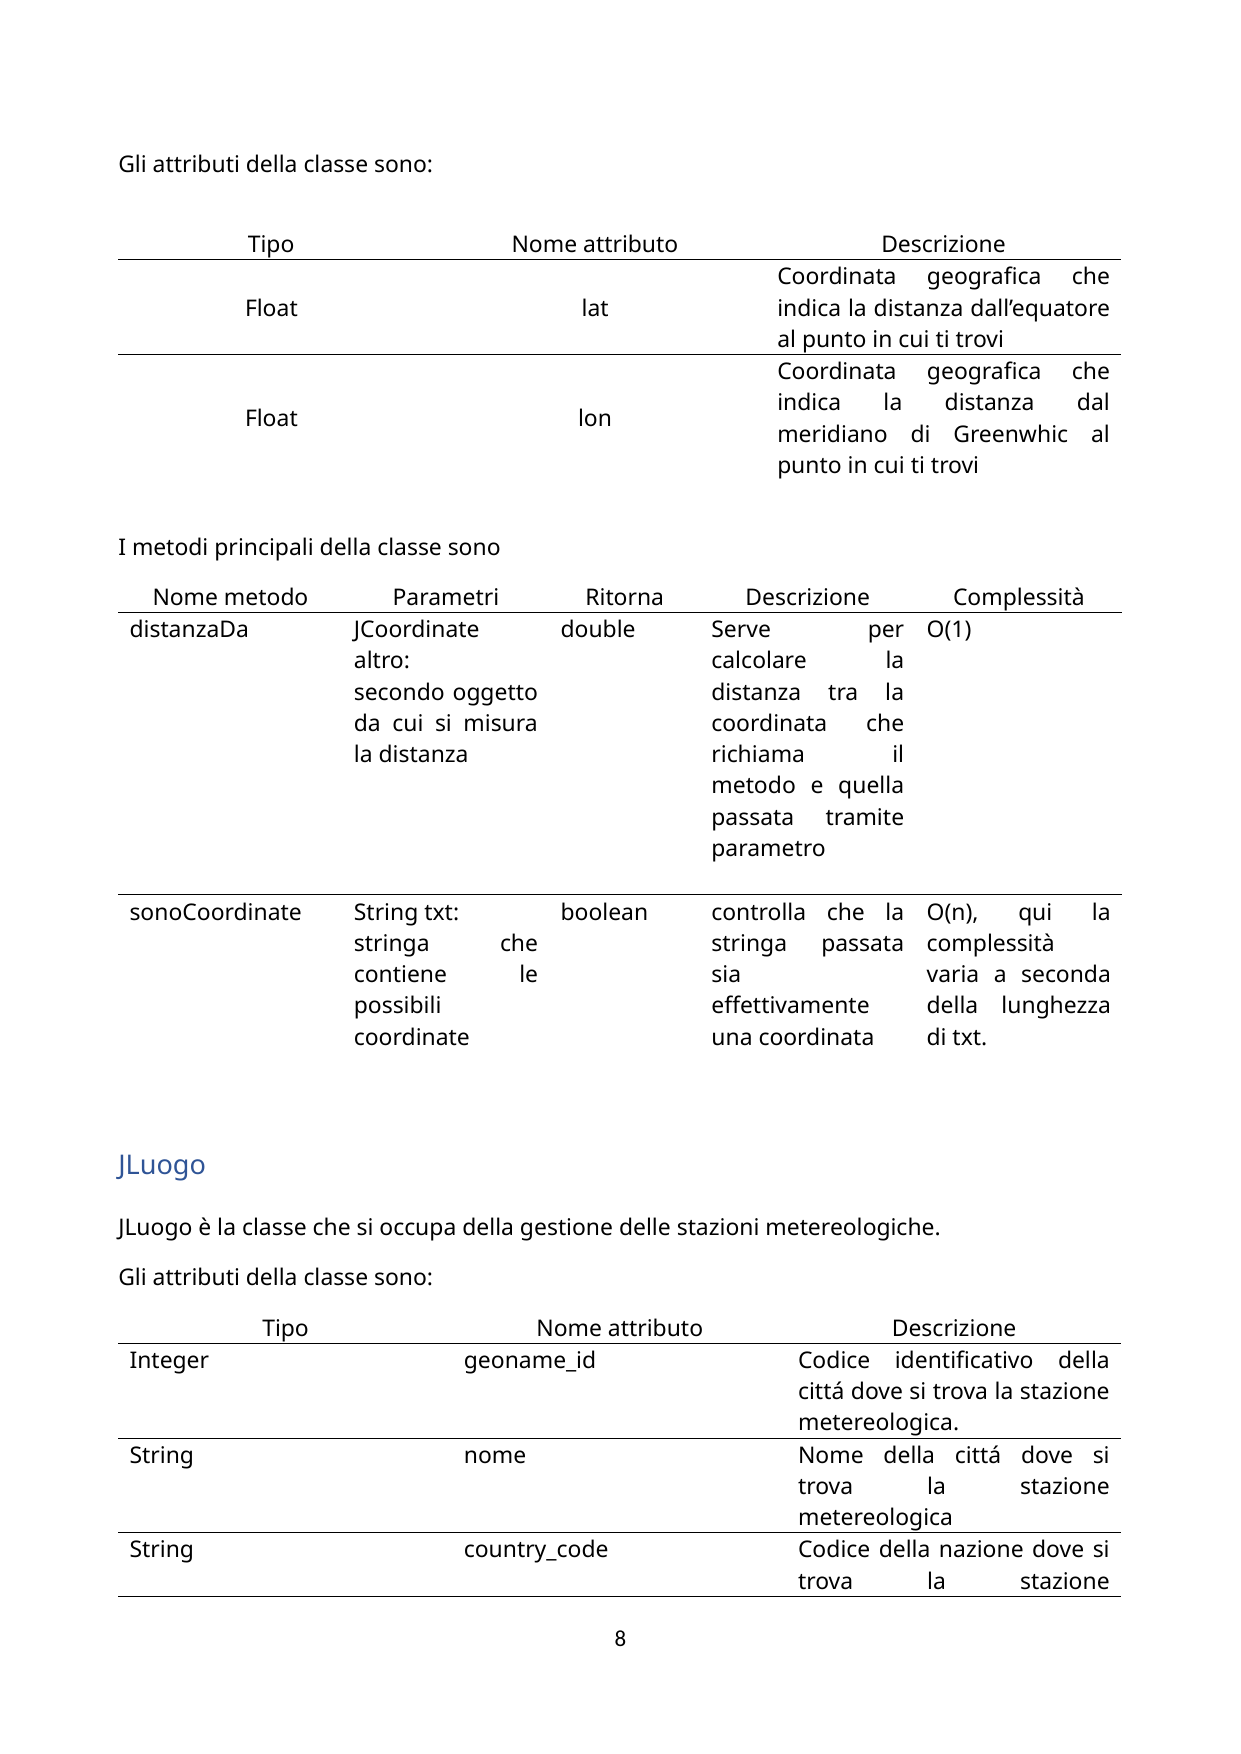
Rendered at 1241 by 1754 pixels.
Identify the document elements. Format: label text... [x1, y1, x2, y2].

table_header Nome metodo [118, 581, 342, 612]
table_header Complessità [915, 581, 1122, 612]
table_cell nome [453, 1439, 787, 1532]
table_header Descrizione [766, 228, 1121, 259]
text JLuogo è la classe che si occupa della gestione delle stazioni metereologiche. [118, 1211, 1122, 1242]
table_cell distanzaDa [118, 613, 342, 894]
table_cell Nome della cittá dove si trova la stazione metereologica [787, 1439, 1121, 1532]
table_header Nome attributo [424, 228, 766, 259]
table_cell geoname_id [453, 1344, 787, 1437]
table_cell String txt: stringa che contiene le possibili coordinate [343, 895, 549, 1083]
table_cell String [118, 1439, 452, 1532]
table_cell Serve per calcolare la distanza tra la coordinata che richiama il metodo e quella passata tramite parametro [700, 613, 915, 894]
table_cell Coordinata geografica che indica la distanza dall’equatore al punto in cui ti trovi [766, 260, 1121, 354]
table_cell O(1) [915, 613, 1122, 894]
table_cell Float [118, 260, 424, 354]
text Gli attributi della classe sono: [118, 148, 1122, 209]
table_cell controlla che la stringa passata sia effettivamente una coordinata [700, 895, 915, 1083]
table_cell Float [118, 355, 424, 480]
table_cell O(n), qui la complessità varia a seconda della lunghezza di txt. [915, 895, 1122, 1083]
table_header Ritorna [549, 581, 700, 612]
subtitle JLuogo [118, 1146, 1122, 1183]
table_header Tipo [118, 1311, 452, 1343]
text I metodi principali della classe sono [118, 530, 1122, 562]
table_header Parametri [343, 581, 549, 612]
table_header Nome attributo [453, 1311, 787, 1343]
table_cell Codice della nazione dove si trova la stazione metereologica [787, 1533, 1121, 1596]
table_header Tipo [118, 228, 424, 259]
table_cell sonoCoordinate [118, 895, 342, 1083]
table_cell Coordinata geografica che indica la distanza dal meridiano di Greenwhic al punto in cui ti trovi [766, 355, 1121, 480]
table_header Descrizione [787, 1311, 1121, 1343]
table_cell double [549, 613, 700, 894]
table_cell Integer [118, 1344, 452, 1437]
table_cell JCoordinate altro: secondo oggetto da cui si misura la distanza [343, 613, 549, 894]
table_cell lat [424, 260, 766, 354]
table_cell lon [424, 355, 766, 480]
table_cell Codice identificativo della cittá dove si trova la stazione metereologica. [787, 1344, 1121, 1437]
table_cell country_code [453, 1533, 787, 1596]
table_header Descrizione [700, 581, 915, 612]
table_cell boolean [549, 895, 700, 1083]
table_cell String [118, 1533, 452, 1596]
text Gli attributi della classe sono: [118, 1261, 1122, 1292]
